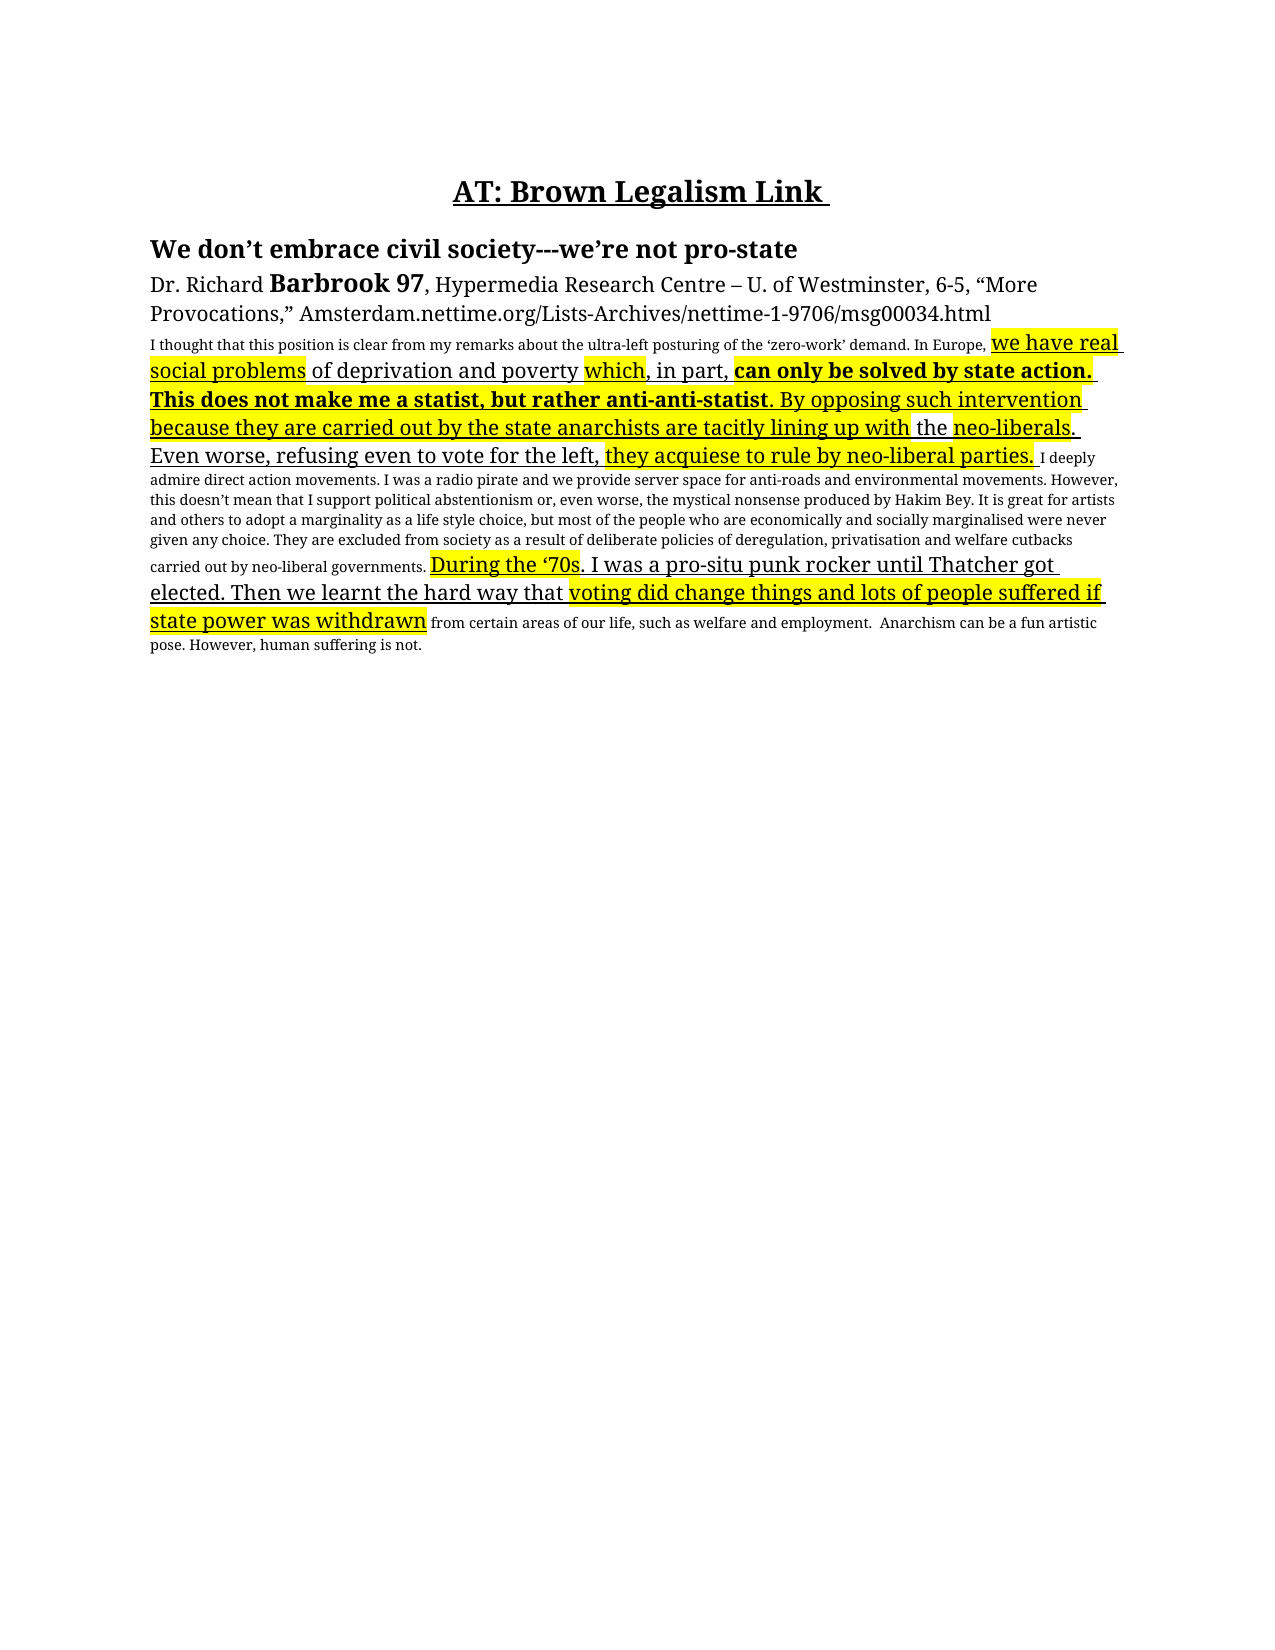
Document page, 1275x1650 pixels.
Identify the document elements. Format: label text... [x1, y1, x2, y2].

text I thought that this position is clear from my remarks about the ultra-left posturing of the ‘zero-work’ demand. In Europe, we have real social problems of deprivation and poverty which, in part, can only be solved by state action. This does not make me a statist, but rather anti-anti-statist. By opposing such intervention because they are carried out by the state anarchists are tacitly lining up with the neo-liberals. Even worse, refusing even to vote for the left, they acquiese to rule by neo-liberal parties. I deeply admire direct action movements. I was a radio pirate and we provide server space for anti-roads and environmental movements. However, this doesn’t mean that I support political abstentionism or, even worse, the mystical nonsense produced by Hakim Bey. It is great for artists and others to adopt a marginality as a life style choice, but most of the people who are economically and socially marginalised were never given any choice. They are excluded from society as a result of deliberate policies of deregulation, privatisation and welfare cutbacks carried out by neo-liberal governments. During the ‘70s. I was a pro-situ punk rocker until Thatcher got elected. Then we learnt the hard way that voting did change things and lots of people suffered if state power was withdrawn from certain areas of our life, such as welfare and employment. Anarchism can be a fun artistic pose. However, human suffering is not. [150, 328, 1125, 655]
subtitle AT: Brown Legalism Link [150, 171, 1125, 211]
text Dr. Richard Barbrook 97, Hypermedia Research Centre – U. of Westminster, 6-5, “More Provocations,” Amsterdam.nettime.org/Lists-Archives/nettime-1-9706/msg00034.html [150, 265, 1125, 328]
subtitle We don’t embrace civil society---we’re not pro-state [150, 231, 1125, 265]
